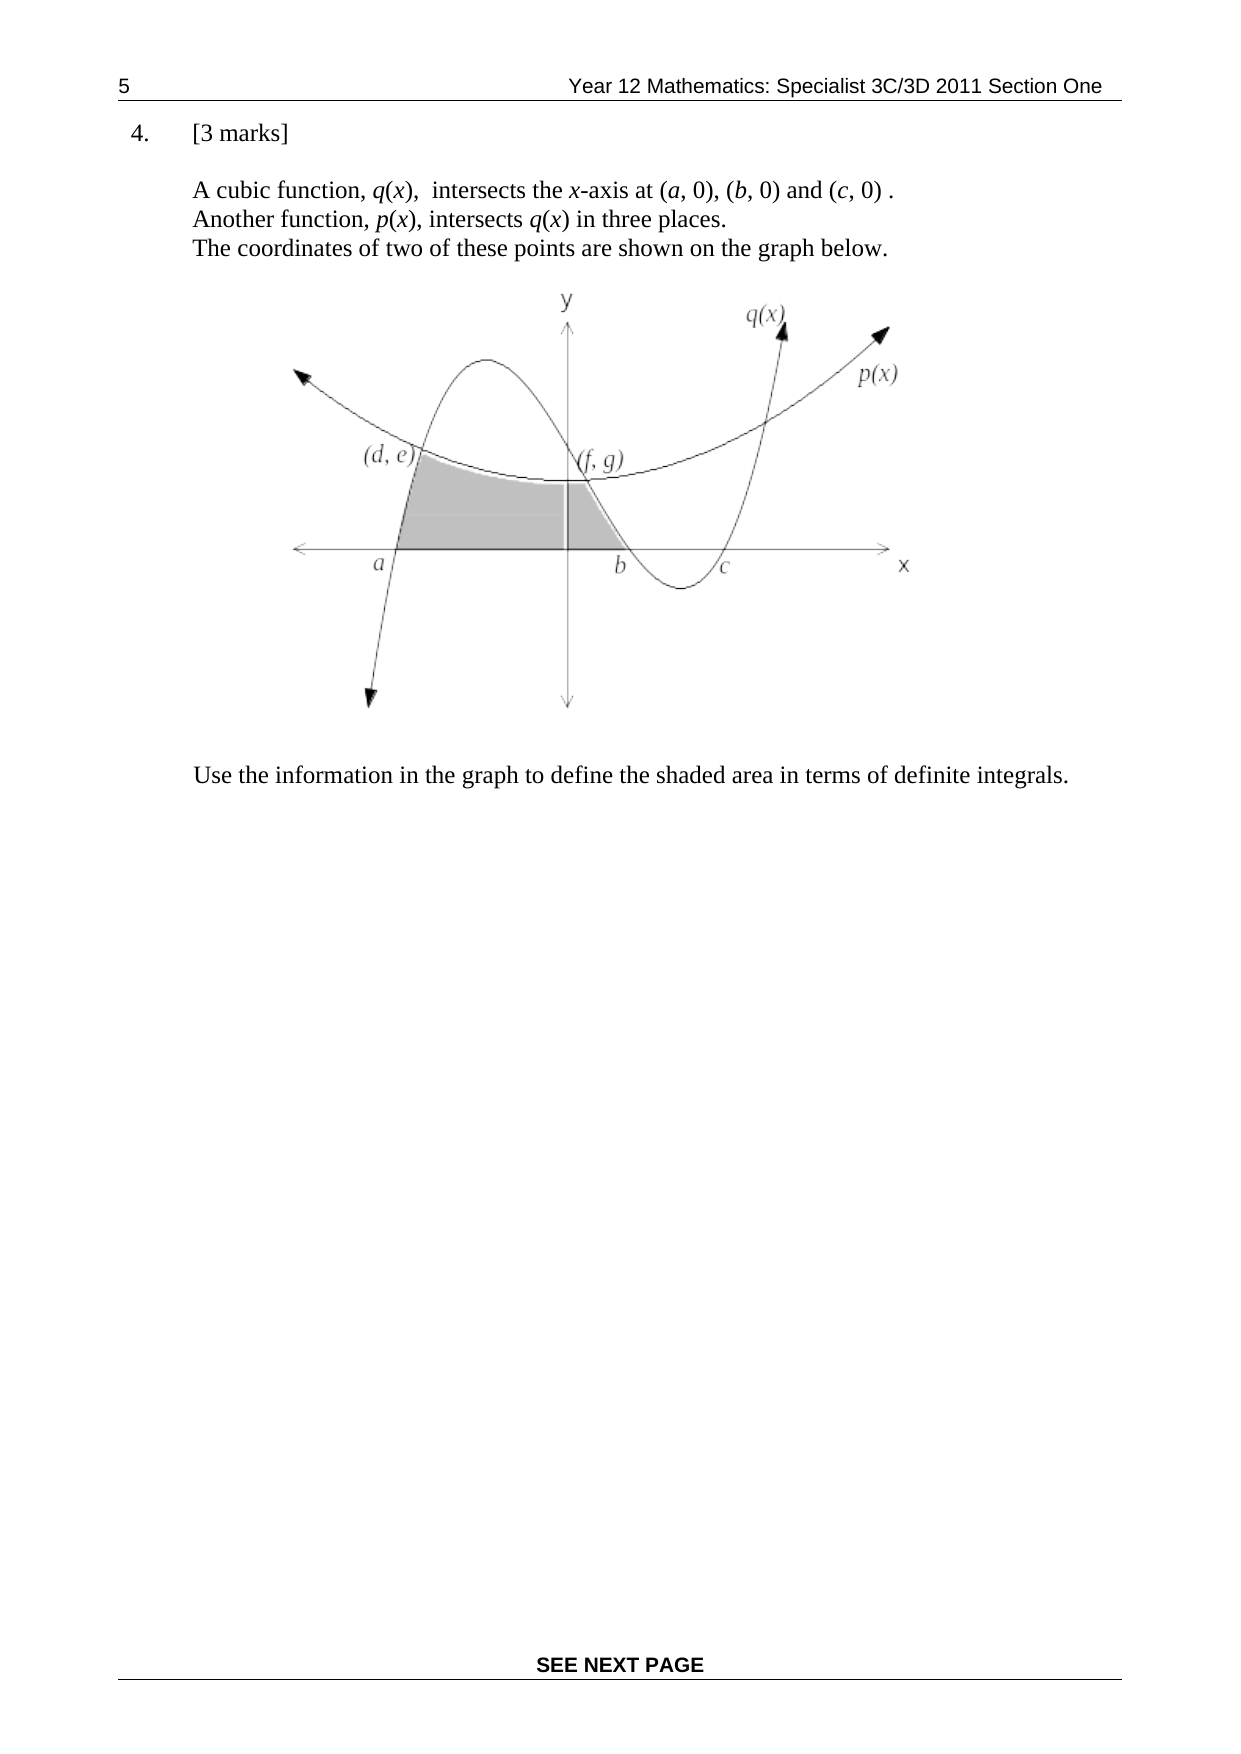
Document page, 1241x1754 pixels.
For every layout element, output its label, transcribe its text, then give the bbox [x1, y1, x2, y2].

text Use the information in the graph to define the shaded area in terms of definite integrals. [118, 761, 1122, 789]
text 4. [3 marks] A cubic function, q(x), intersects the x-axis at (a, 0), (b, 0) and (c, 0) . Another function, p(x), intersects q(x) in three places. The coordinates of two of these points are shown on the graph below. [118, 118, 1122, 262]
